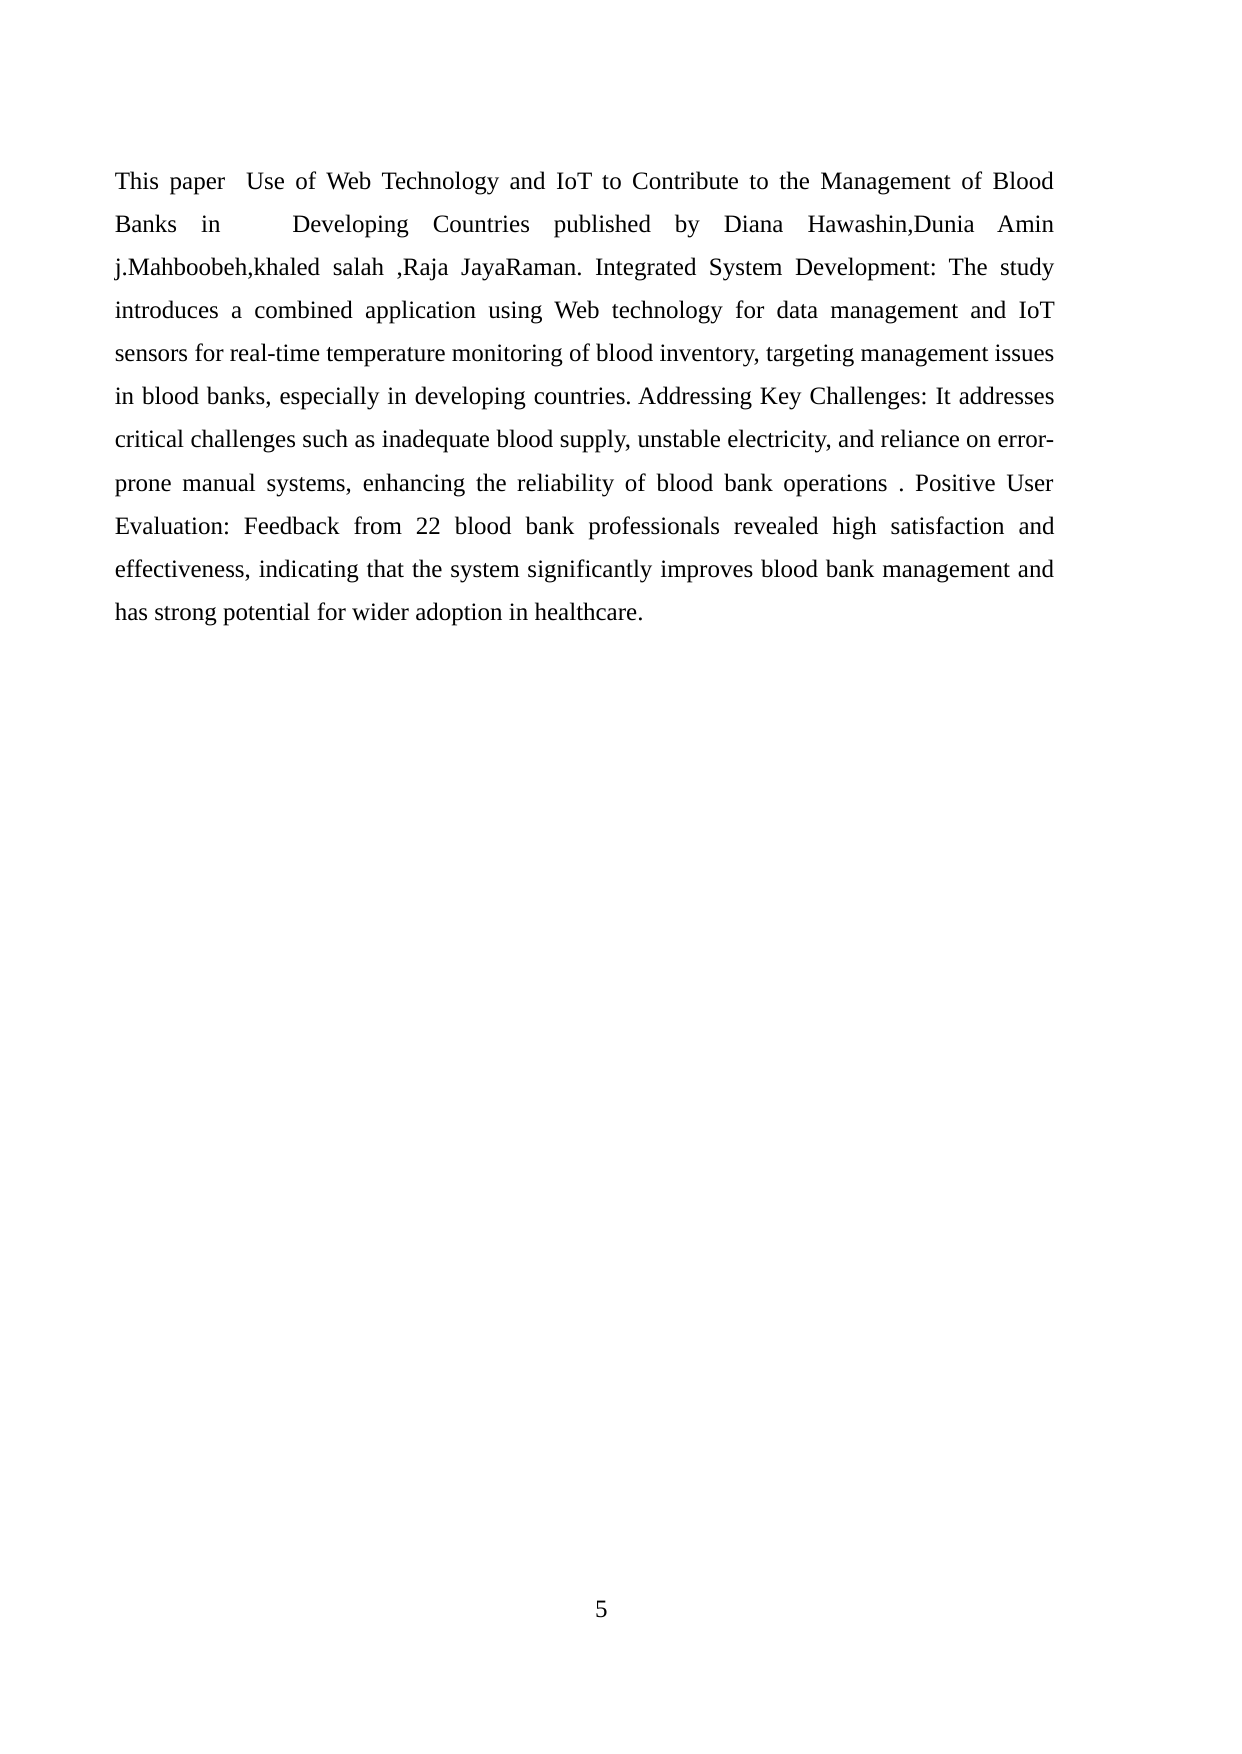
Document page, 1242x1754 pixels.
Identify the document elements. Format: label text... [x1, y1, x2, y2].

subtitle This paper Use of Web Technology and IoT to Contribute to the Management of Blood Banks in Developing Countries published by Diana Hawashin,Dunia Amin j.Mahboobeh,khaled salah ,Raja JayaRaman. Integrated System Development: The study introduces a combined application using Web technology for data management and IoT sensors for real-time temperature monitoring of blood inventory, targeting management issues in blood banks, especially in developing countries. Addressing Key Challenges: It addresses critical challenges such as inadequate blood supply, unstable electricity, and reliance on error-prone manual systems, enhancing the reliability of blood bank operations . Positive User Evaluation: Feedback from 22 blood bank professionals revealed high satisfaction and effectiveness, indicating that the system significantly improves blood bank management and has strong potential for wider adoption in healthcare. [114, 166, 1055, 626]
